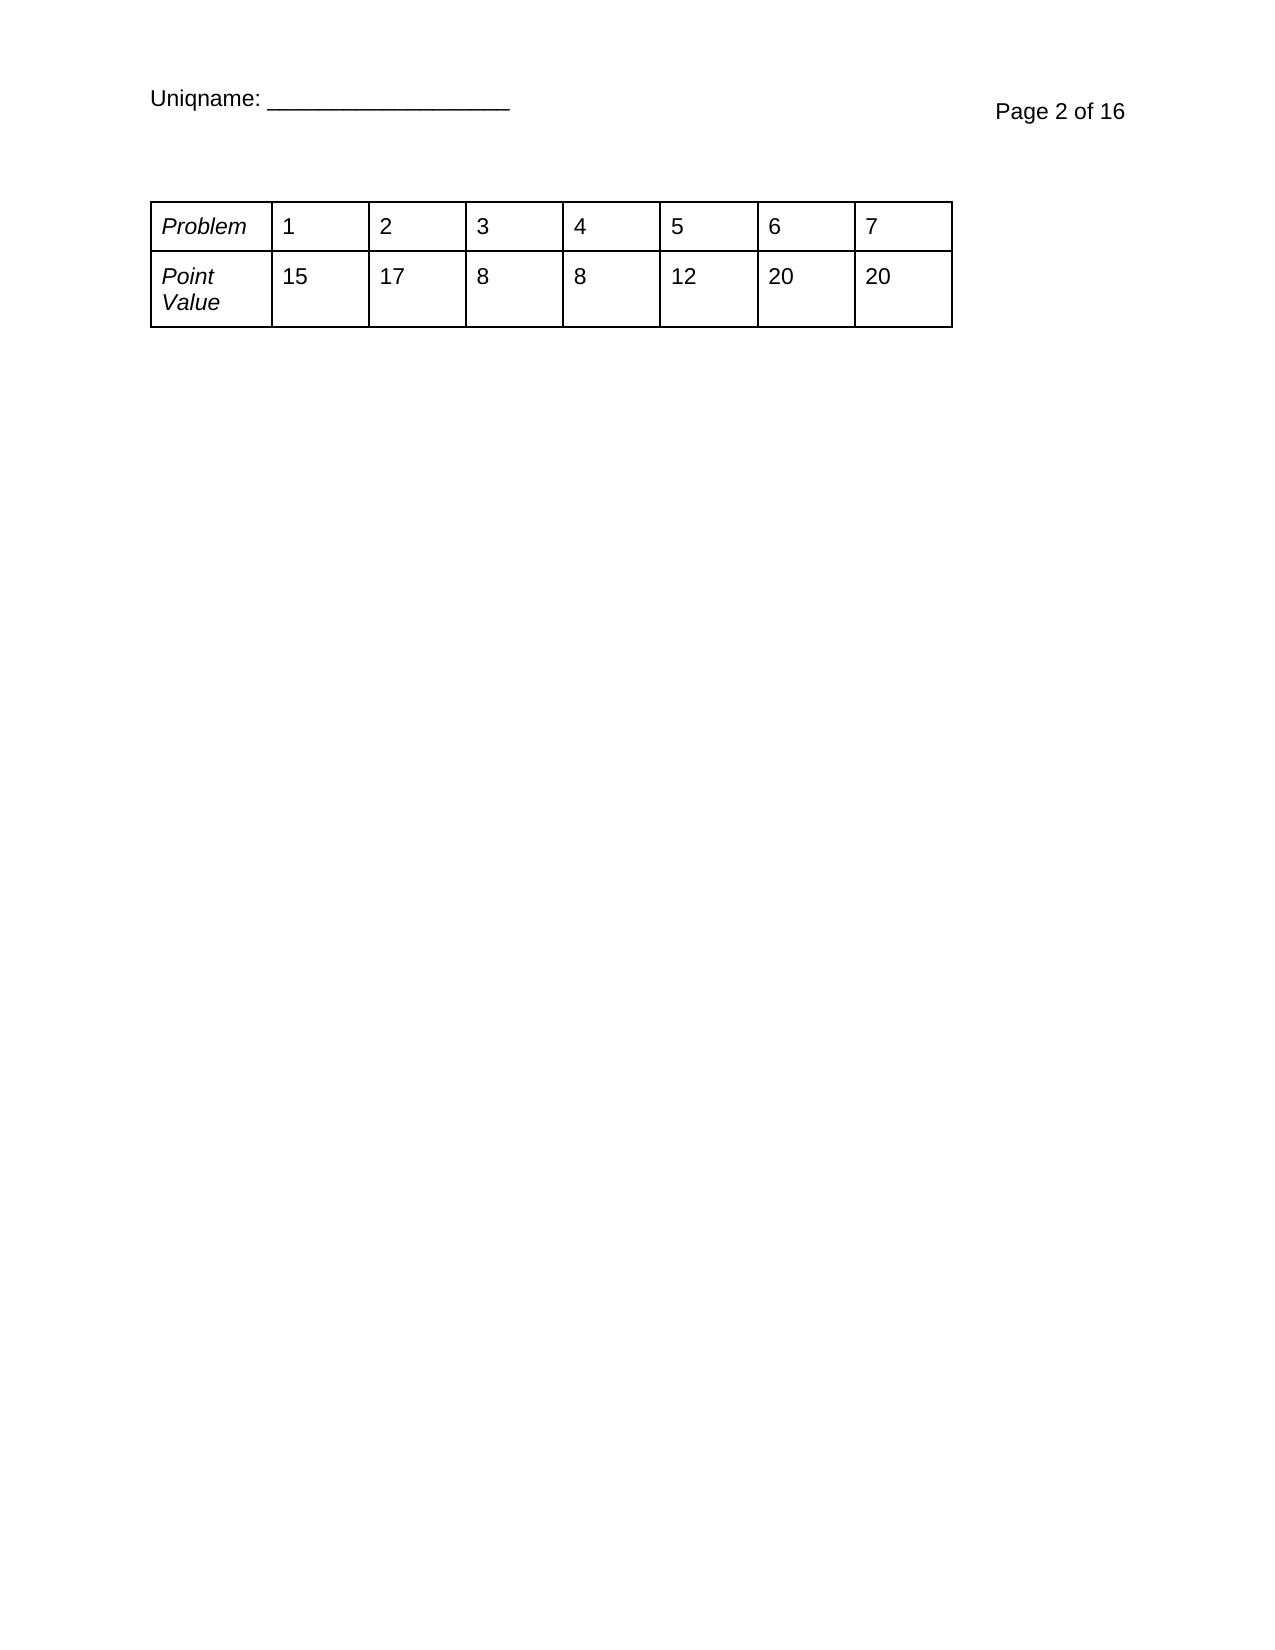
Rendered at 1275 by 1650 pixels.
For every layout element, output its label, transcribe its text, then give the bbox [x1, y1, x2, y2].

table_cell 8 [564, 252, 659, 326]
table_cell 17 [370, 252, 465, 326]
table_header Problem [152, 203, 271, 250]
table_header 2 [370, 203, 465, 250]
table_cell 15 [273, 252, 368, 326]
table_header 7 [856, 203, 951, 250]
table_header 1 [273, 203, 368, 250]
table_header 4 [564, 203, 659, 250]
table_header 6 [759, 203, 854, 250]
table_cell 20 [759, 252, 854, 326]
table_cell 12 [661, 252, 757, 326]
table_header 3 [467, 203, 562, 250]
table_header 5 [661, 203, 757, 250]
table_cell Point Value [152, 252, 271, 326]
table_cell 20 [856, 252, 951, 326]
table_cell 8 [467, 252, 562, 326]
